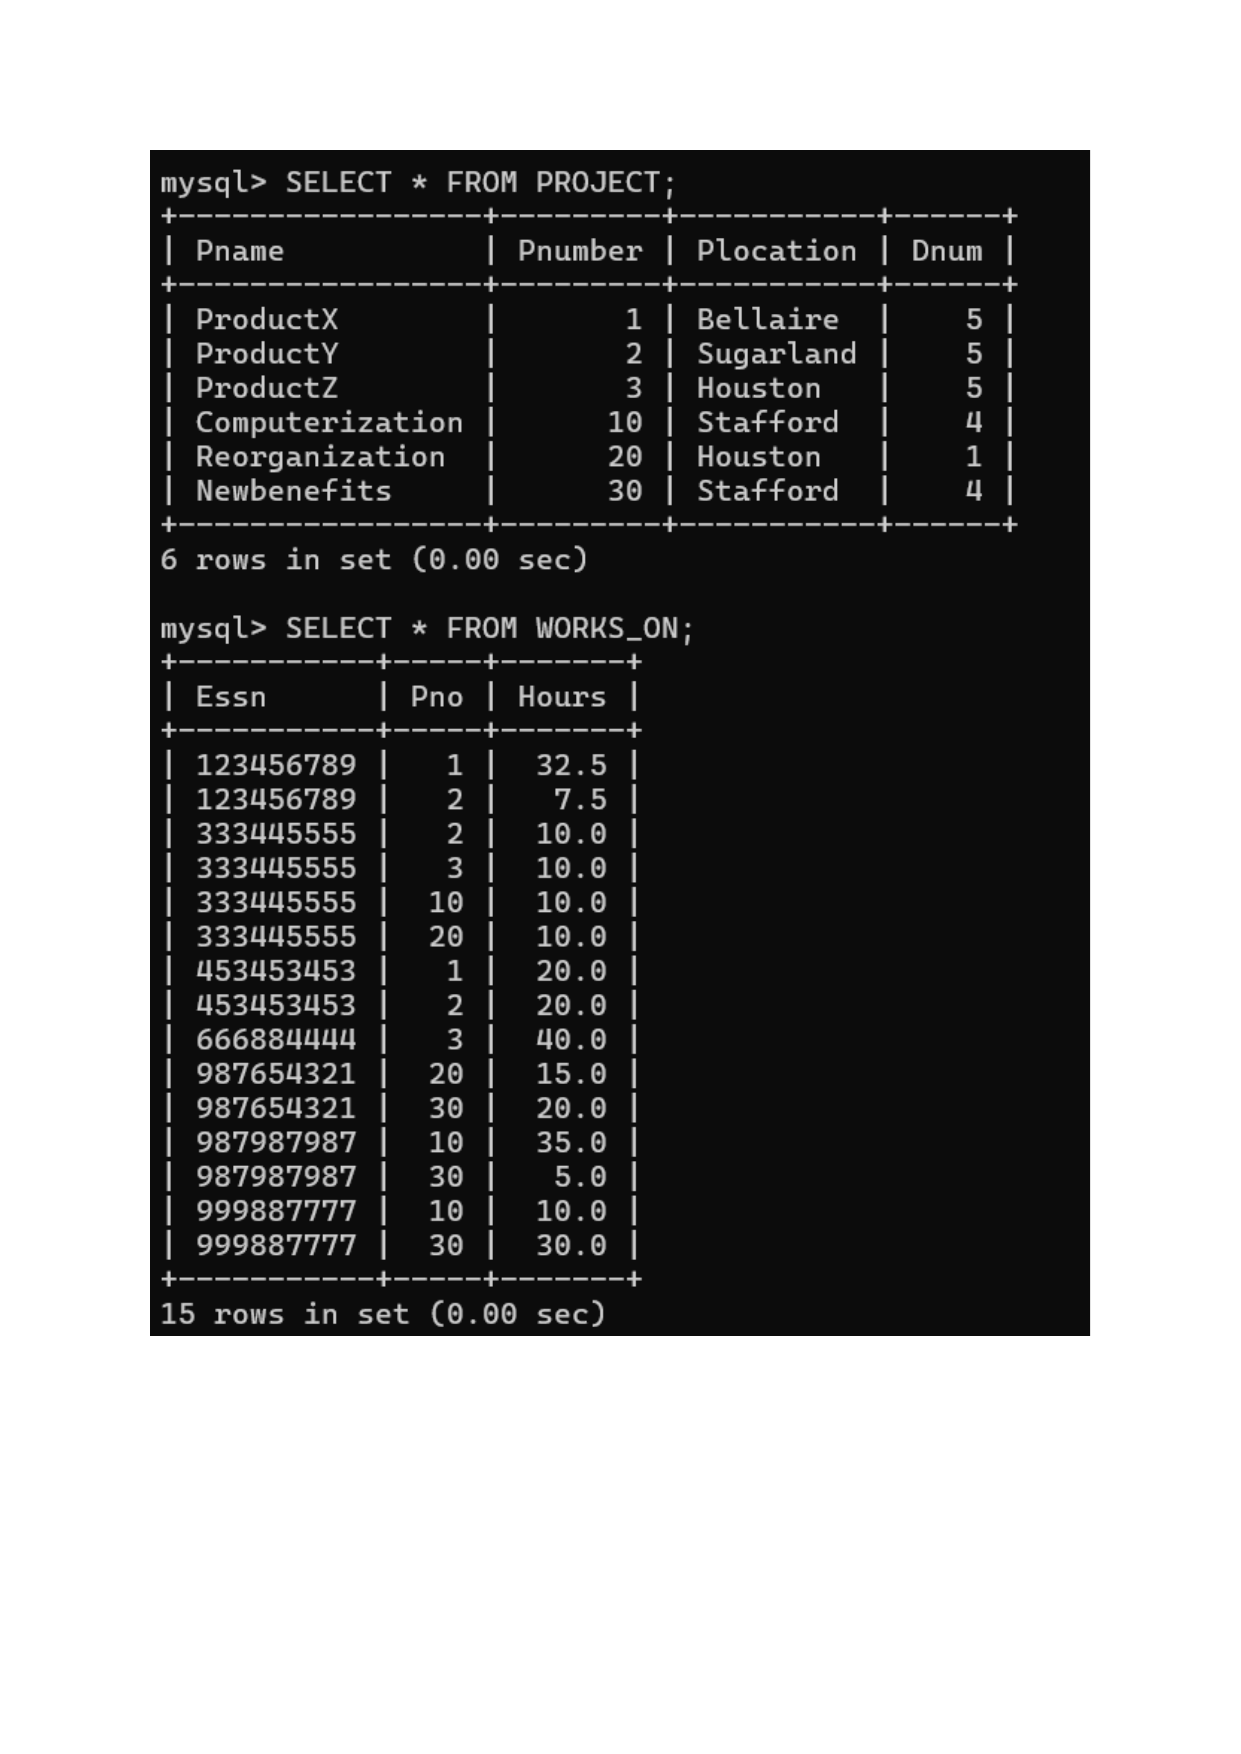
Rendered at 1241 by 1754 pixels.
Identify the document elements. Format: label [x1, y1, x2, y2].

picture [150, 150, 1091, 1336]
